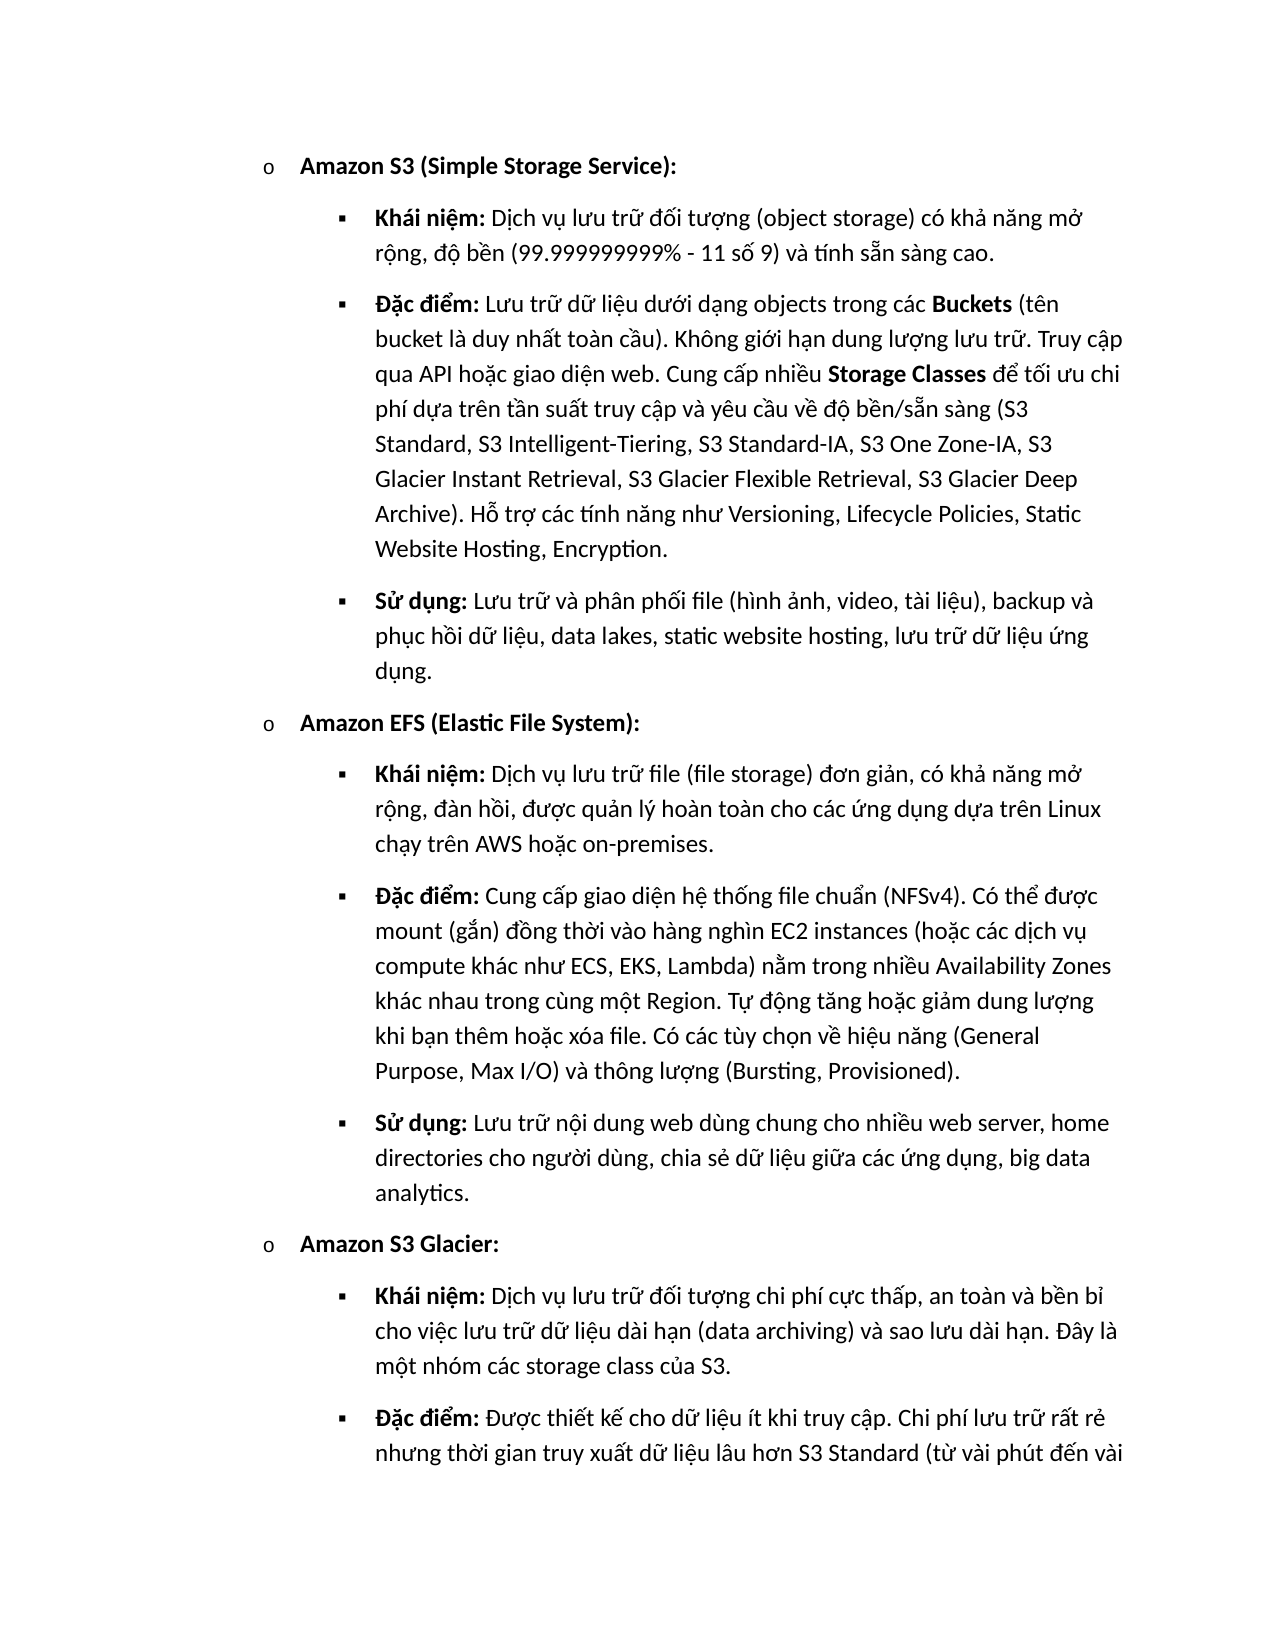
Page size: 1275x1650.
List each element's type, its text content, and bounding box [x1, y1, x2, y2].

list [337, 1402, 1125, 1467]
list Đặc điểm: Cung cấp giao diện hệ thống file chuẩn (NFSv4). Có thể được mount (gắn) đồng thời vào hàng nghìn EC2 instances (hoặc các dịch vụ compute khác như ECS, EKS, Lambda) nằm trong nhiều Availability Zones khác nhau trong cùng một Region. Tự động tăng hoặc giảm dung lượng khi bạn thêm hoặc xóa file. Có các tùy chọn về hiệu năng (General Purpose, Max I/O) và thông lượng (Bursting, Provisioned). [337, 880, 1125, 1086]
list Khái niệm: Dịch vụ lưu trữ file (file storage) đơn giản, có khả năng mở rộng, đàn hồi, được quản lý hoàn toàn cho các ứng dụng dựa trên Linux chạy trên AWS hoặc on-premises. [337, 758, 1125, 859]
list Khái niệm: Dịch vụ lưu trữ đối tượng chi phí cực thấp, an toàn và bền bỉ cho việc lưu trữ dữ liệu dài hạn (data archiving) và sao lưu dài hạn. Đây là một nhóm các storage class của S3. [337, 1280, 1125, 1381]
list Sử dụng: Lưu trữ nội dung web dùng chung cho nhiều web server, home directories cho người dùng, chia sẻ dữ liệu giữa các ứng dụng, big data analytics. [337, 1107, 1125, 1207]
list Sử dụng: Lưu trữ và phân phối file (hình ảnh, video, tài liệu), backup và phục hồi dữ liệu, data lakes, static website hosting, lưu trữ dữ liệu ứng dụng. [337, 585, 1125, 686]
list Amazon S3 (Simple Storage Service): [262, 150, 1125, 181]
list Đặc điểm: Lưu trữ dữ liệu dưới dạng objects trong các Buckets (tên bucket là duy nhất toàn cầu). Không giới hạn dung lượng lưu trữ. Truy cập qua API hoặc giao diện web. Cung cấp nhiều Storage Classes để tối ưu chi phí dựa trên tần suất truy cập và yêu cầu về độ bền/sẵn sàng (S3 Standard, S3 Intelligent-Tiering, S3 Standard-IA, S3 One Zone-IA, S3 Glacier Instant Retrieval, S3 Glacier Flexible Retrieval, S3 Glacier Deep Archive). Hỗ trợ các tính năng như Versioning, Lifecycle Policies, Static Website Hosting, Encryption. [337, 288, 1125, 564]
list Khái niệm: Dịch vụ lưu trữ đối tượng (object storage) có khả năng mở rộng, độ bền (99.999999999% - 11 số 9) và tính sẵn sàng cao. [337, 202, 1125, 267]
list Amazon EFS (Elastic File System): [262, 707, 1125, 737]
list Amazon S3 Glacier: [262, 1228, 1125, 1259]
